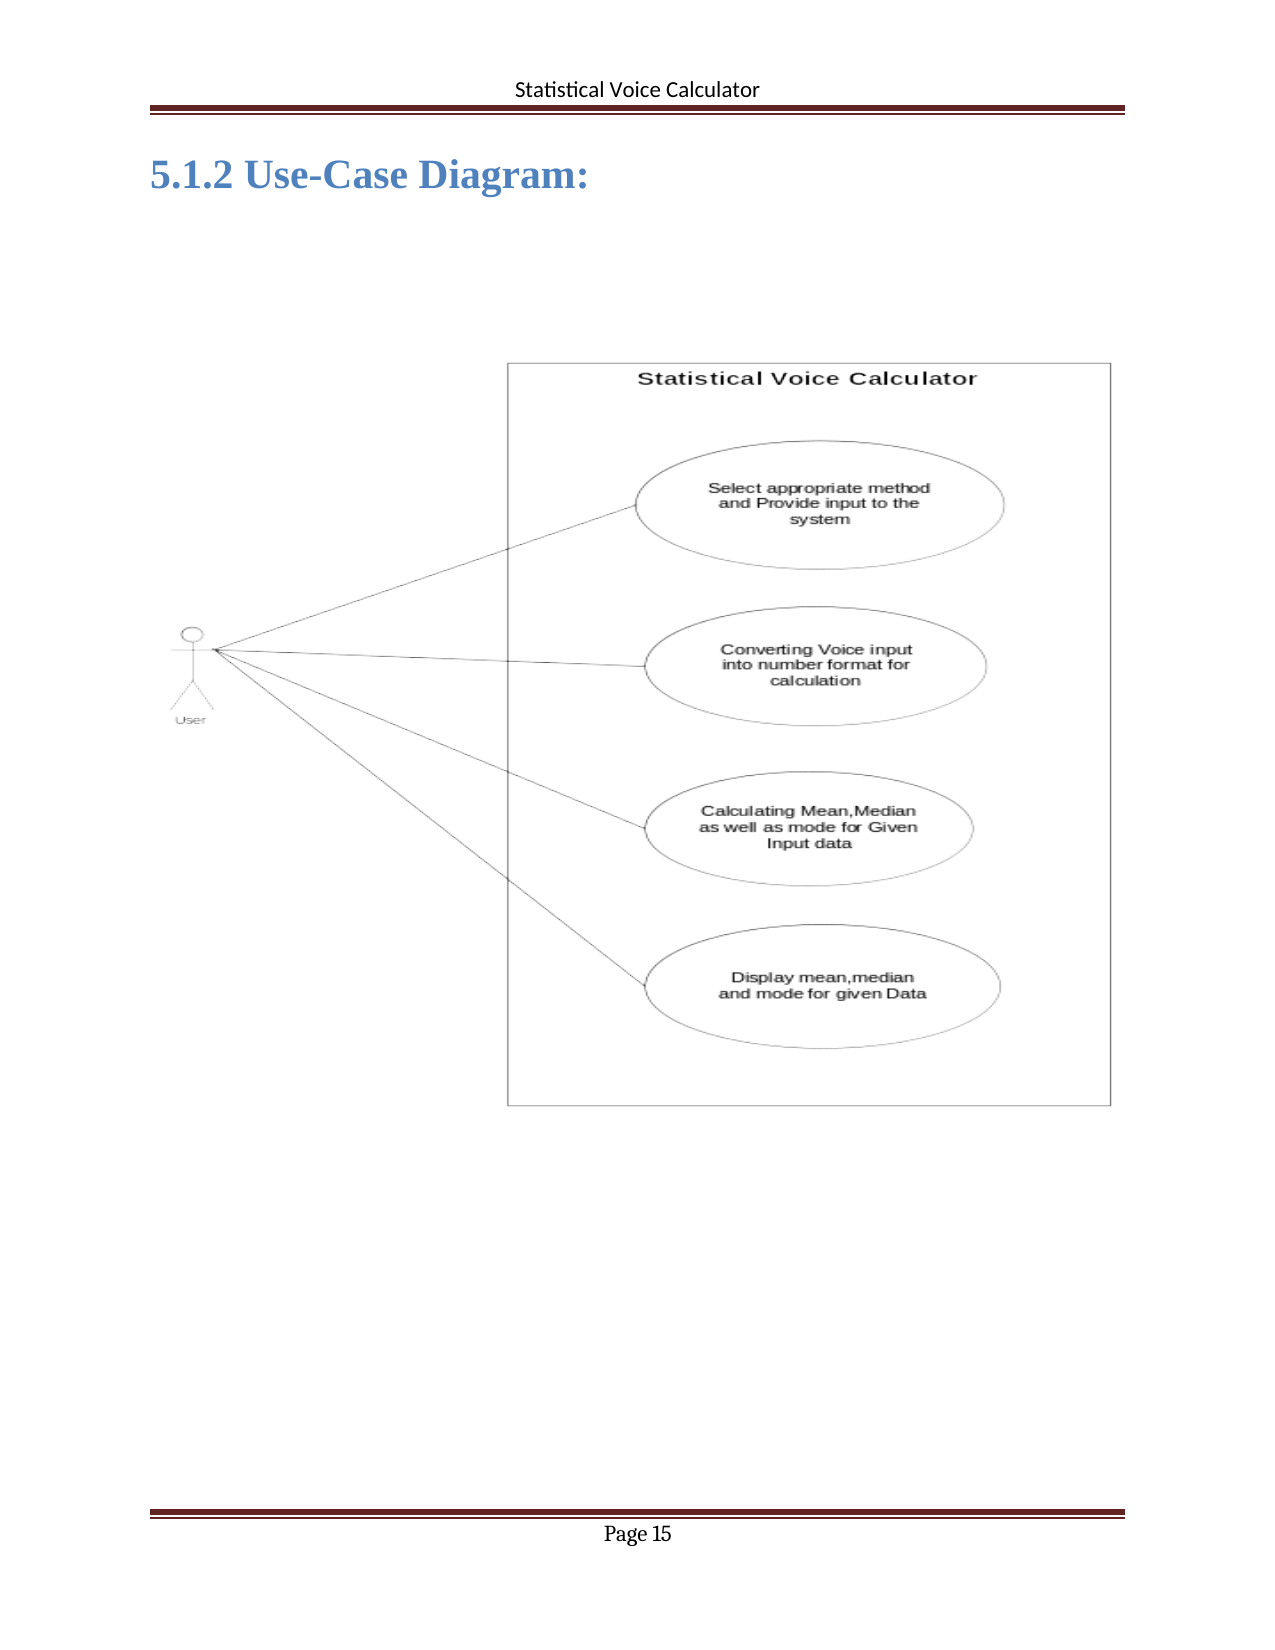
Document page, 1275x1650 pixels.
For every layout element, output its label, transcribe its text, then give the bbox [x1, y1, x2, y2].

subtitle 5.1.2 Use-Case Diagram: [150, 150, 1125, 198]
